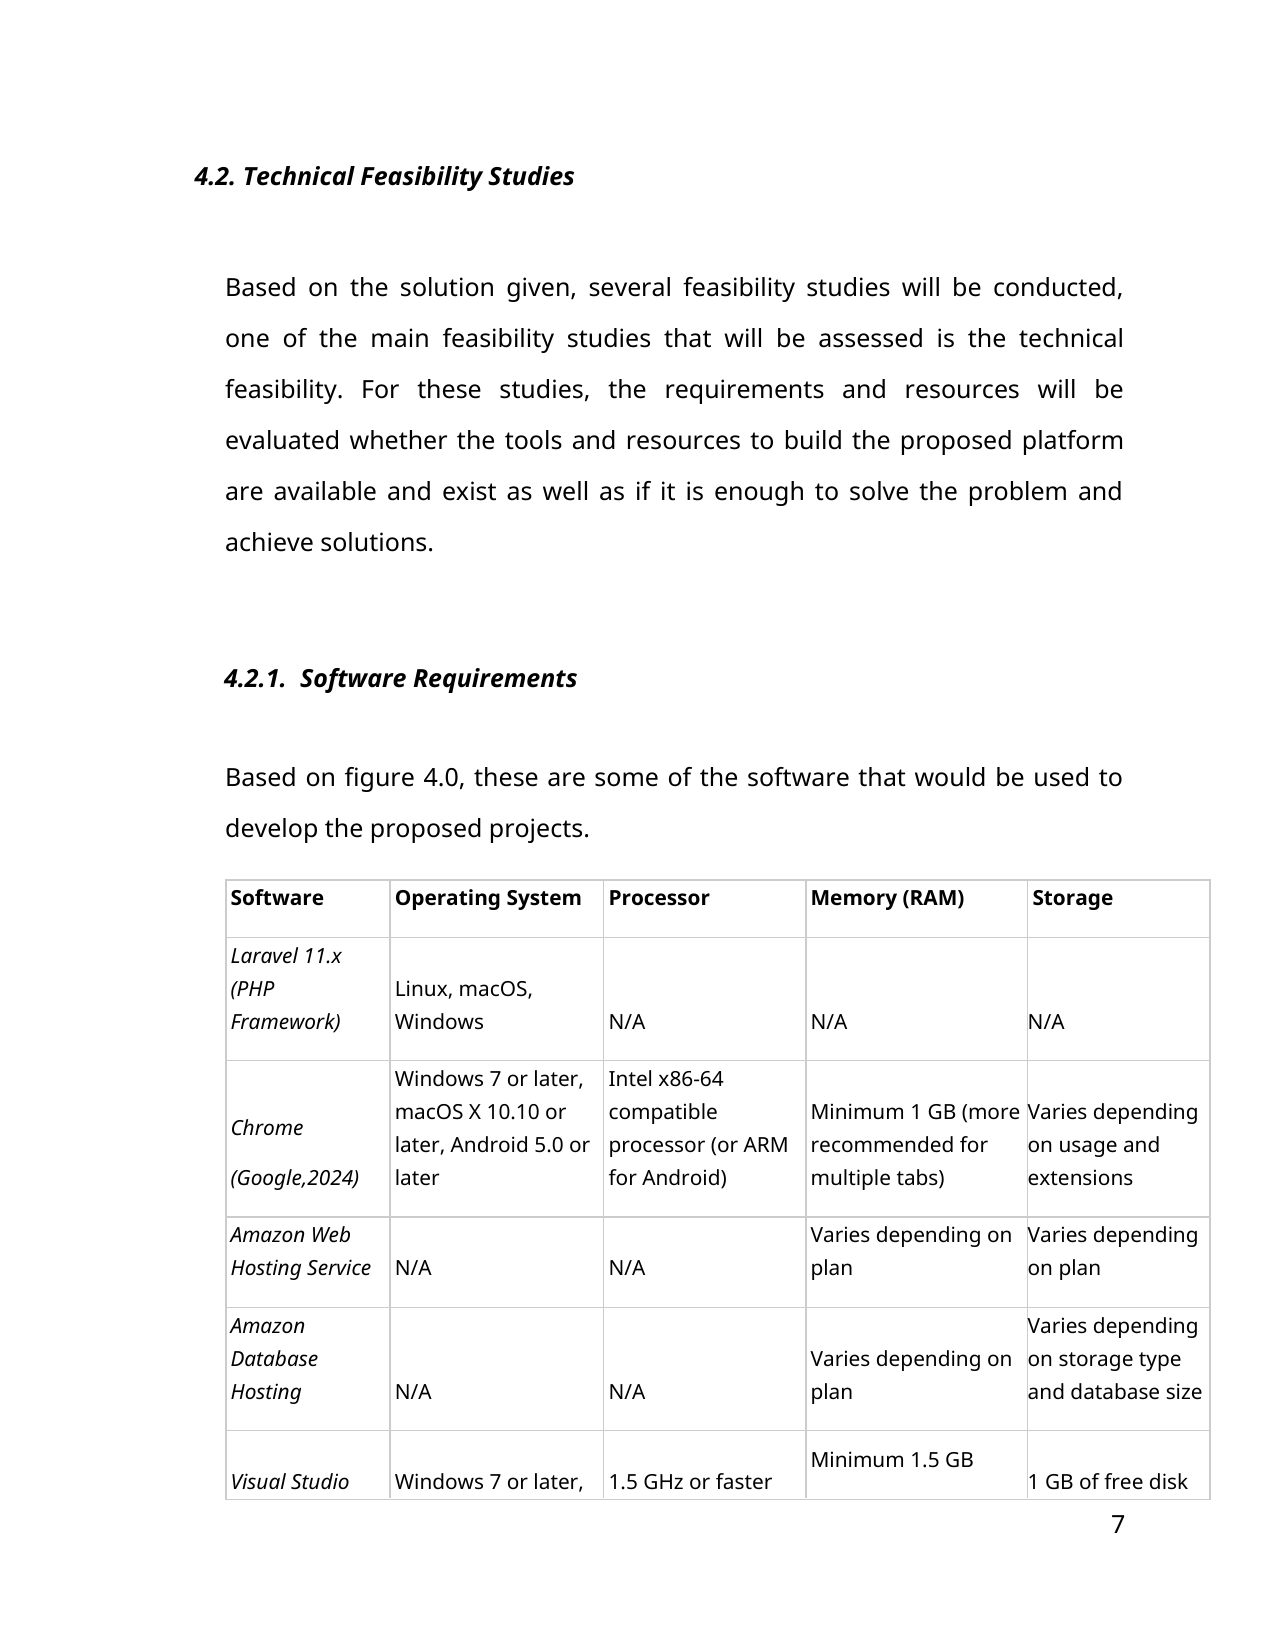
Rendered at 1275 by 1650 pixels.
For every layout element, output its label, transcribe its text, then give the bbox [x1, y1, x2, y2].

table_cell N/A [391, 1218, 603, 1306]
table_cell N/A [807, 938, 1027, 1060]
table_cell N/A [1028, 938, 1209, 1060]
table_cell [604, 1431, 805, 1498]
table_header Memory (RAM) [807, 881, 1027, 936]
table_cell Amazon Database Hosting [227, 1308, 389, 1430]
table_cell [227, 1431, 389, 1498]
table_cell Minimum 1 GB (more recommended for multiple tabs) [807, 1061, 1027, 1216]
table_cell N/A [604, 938, 805, 1060]
table_cell Intel x86-64 compatible processor (or ARM for Android) [604, 1061, 805, 1216]
table_cell N/A [604, 1218, 805, 1306]
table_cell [391, 1431, 603, 1498]
table_cell Amazon Web Hosting Service [227, 1218, 389, 1306]
subtitle Technical Feasibility Studies [194, 158, 1125, 192]
table_cell Linux, macOS, Windows [391, 938, 603, 1060]
table_cell Varies depending on storage type and database size [1028, 1308, 1209, 1430]
table_cell N/A [604, 1308, 805, 1430]
text Based on figure 4.0, these are some of the software that would be used to develop the proposed projects. [225, 760, 1125, 845]
table_cell Windows 7 or later, macOS X 10.10 or later, Android 5.0 or later [391, 1061, 603, 1216]
table_cell Laravel 11.x (PHP Framework) [227, 938, 389, 1060]
table_cell N/A [391, 1308, 603, 1430]
table_cell Varies depending on plan [807, 1308, 1027, 1430]
table_header Operating System [391, 881, 603, 936]
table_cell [1028, 1431, 1209, 1498]
table_cell Chrome (Google,2024) [227, 1061, 389, 1216]
text Based on the solution given, several feasibility studies will be conducted, one of the main feasibility studies that will be assessed is the technical feasibility. For these studies, the requirements and resources will be evaluated whether the tools and resources to build the proposed platform are available and exist as well as if it is enough to solve the problem and achieve solutions. [225, 270, 1125, 559]
table_cell Varies depending on plan [1028, 1218, 1209, 1306]
table_header Processor [604, 881, 805, 936]
subtitle Software Requirements [224, 660, 1125, 694]
table_header Storage [1028, 881, 1209, 936]
table_cell Minimum 1.5 GB [807, 1431, 1027, 1498]
table_cell Varies depending on usage and extensions [1028, 1061, 1209, 1216]
table_header Software [227, 881, 389, 936]
table_cell Varies depending on plan [807, 1218, 1027, 1306]
